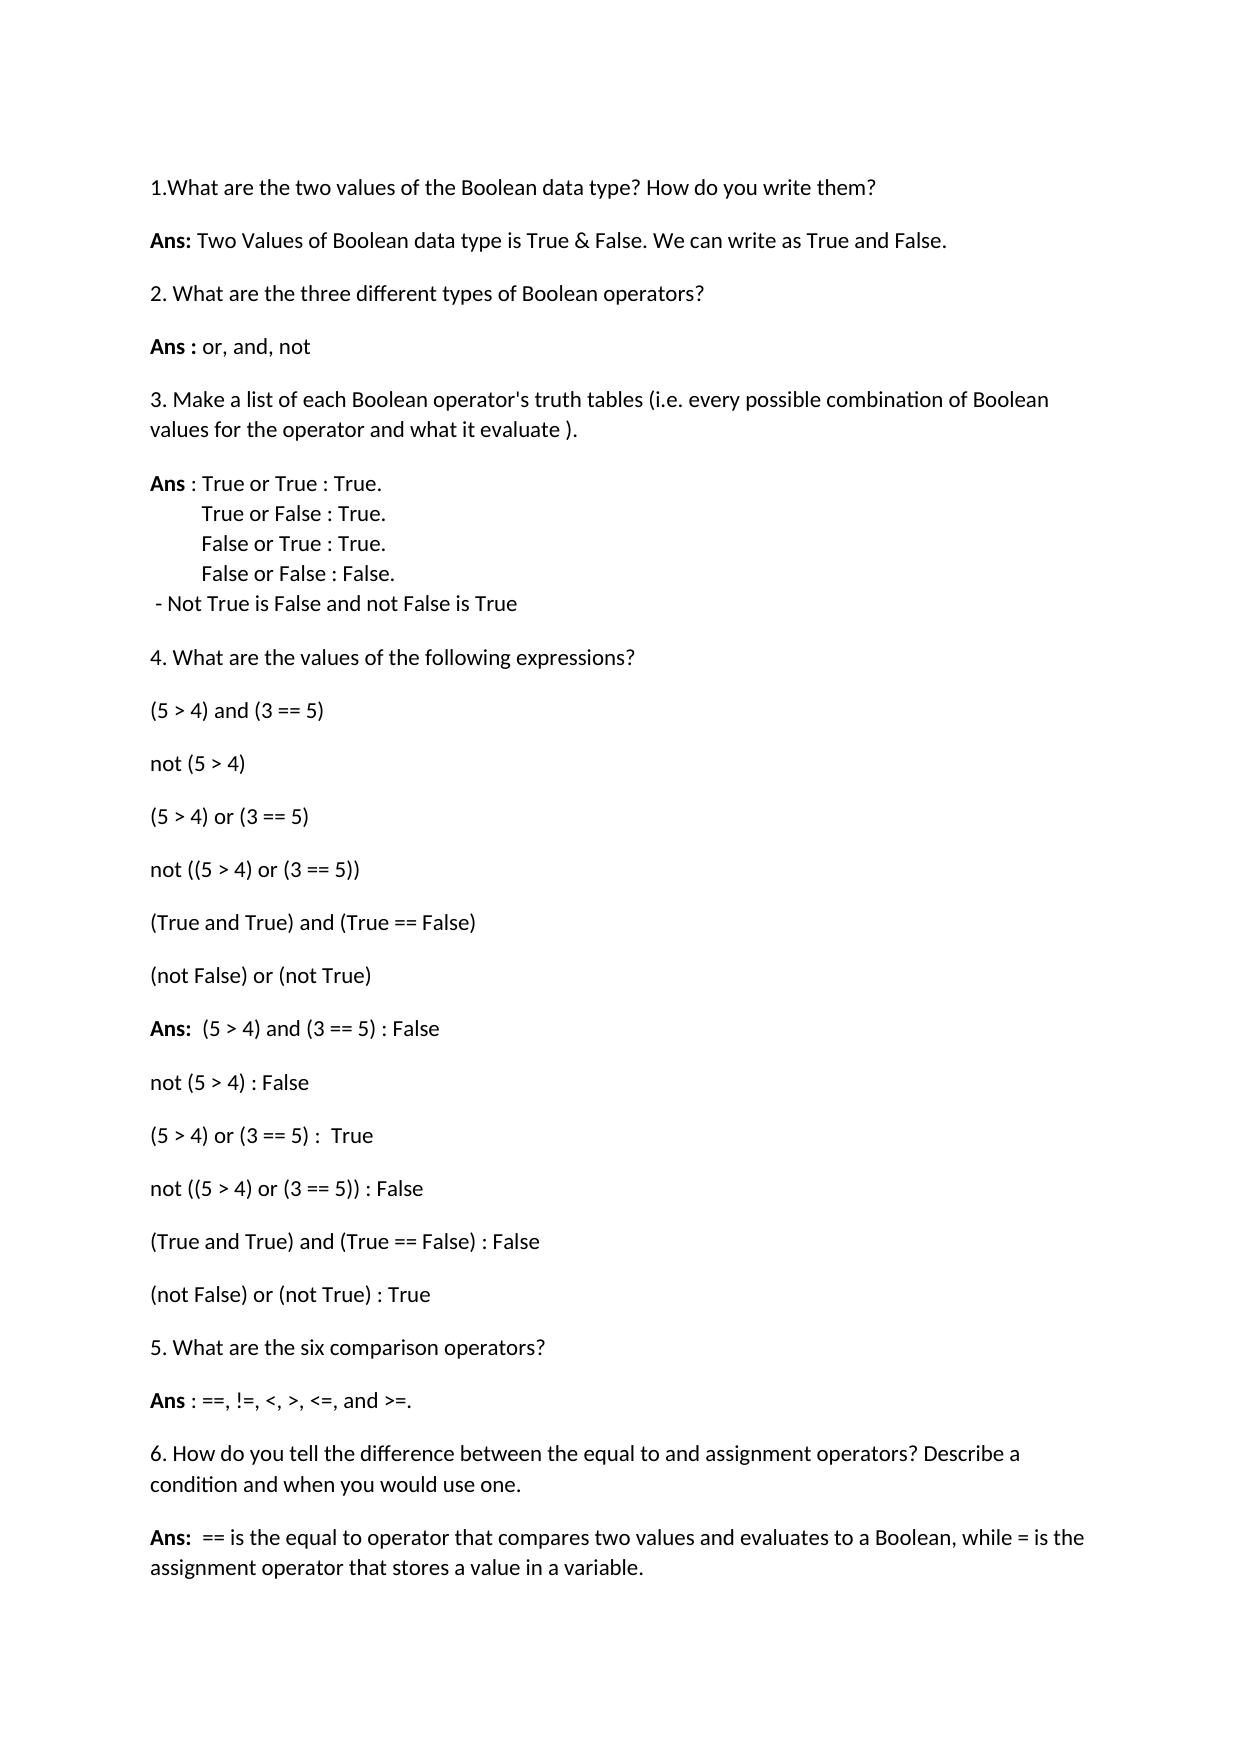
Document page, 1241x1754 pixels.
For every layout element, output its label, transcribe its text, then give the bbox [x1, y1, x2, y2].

text (True and True) and (True == False) [150, 908, 1090, 936]
text (5 > 4) or (3 == 5) : True [150, 1121, 1090, 1149]
text (not False) or (not True) [150, 961, 1090, 989]
text (True and True) and (True == False) : False [150, 1227, 1090, 1255]
text 6. How do you tell the difference between the equal to and assignment operators? Describe a condition and when you would use one. [150, 1439, 1090, 1498]
text (5 > 4) or (3 == 5) [150, 802, 1090, 830]
text (5 > 4) and (3 == 5) [150, 696, 1090, 724]
text 4. What are the values of the following expressions? [150, 643, 1090, 671]
text Ans : or, and, not [150, 332, 1090, 360]
text not ((5 > 4) or (3 == 5)) [150, 855, 1090, 883]
text not (5 > 4) : False [150, 1068, 1090, 1096]
text 2. What are the three different types of Boolean operators? [150, 279, 1090, 307]
text Ans: (5 > 4) and (3 == 5) : False [150, 1014, 1090, 1043]
text Ans: == is the equal to operator that compares two values and evaluates to a Boolean, while = is the assignment operator that stores a value in a variable. [150, 1523, 1090, 1581]
text 3. Make a list of each Boolean operator's truth tables (i.e. every possible combination of Boolean values for the operator and what it evaluate ). [150, 385, 1090, 444]
text 5. What are the six comparison operators? [150, 1333, 1090, 1361]
text Ans : True or True : True. True or False : True. False or True : True. False or False : False. - Not True is False and not False is True [150, 469, 1090, 618]
text 1.What are the two values of the Boolean data type? How do you write them? [150, 173, 1090, 201]
text not (5 > 4) [150, 749, 1090, 777]
text (not False) or (not True) : True [150, 1280, 1090, 1308]
text Ans: Two Values of Boolean data type is True & False. We can write as True and False. [150, 226, 1090, 254]
text Ans : ==, !=, <, >, <=, and >=. [150, 1386, 1090, 1414]
text not ((5 > 4) or (3 == 5)) : False [150, 1174, 1090, 1202]
